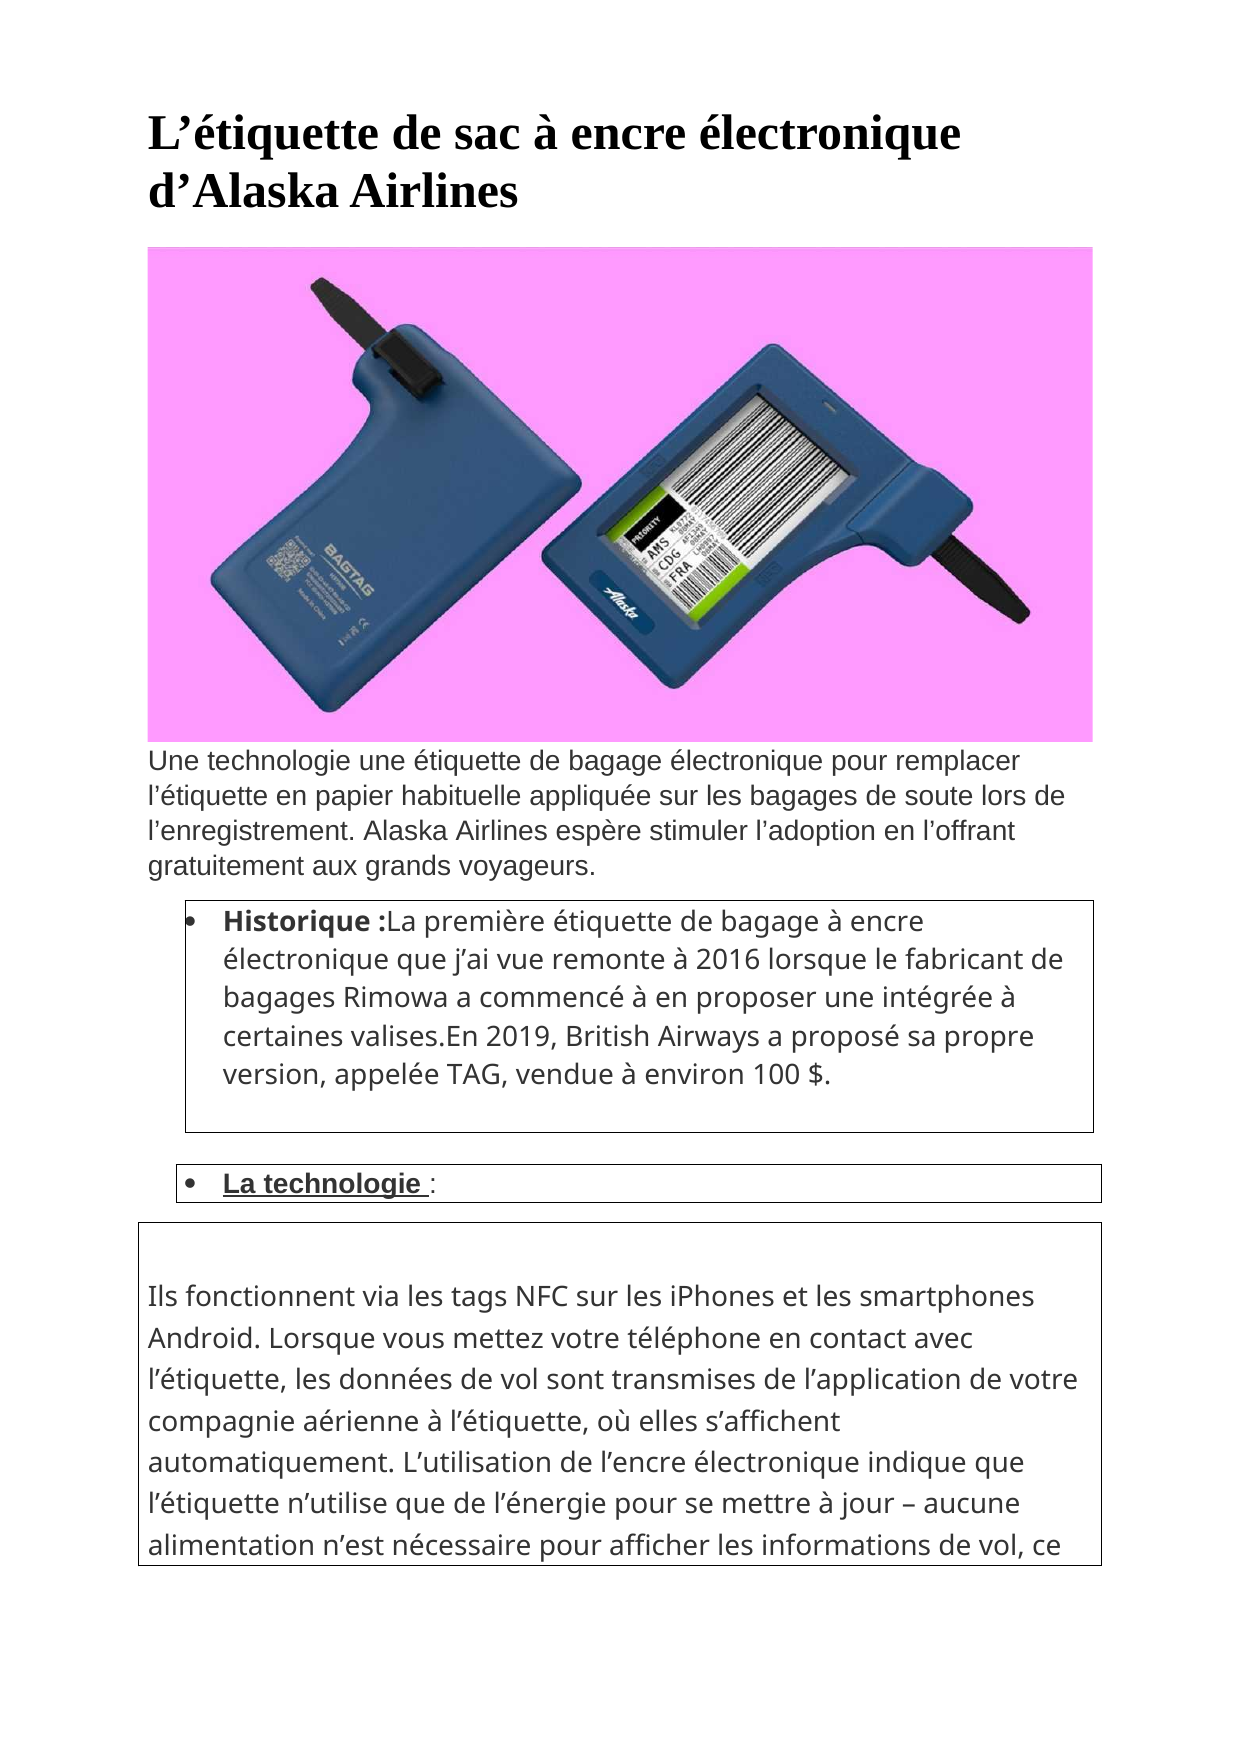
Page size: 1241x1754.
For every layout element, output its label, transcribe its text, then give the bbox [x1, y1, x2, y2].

text Une technologie une étiquette de bagage électronique pour remplacer l’étiquette en papier habituelle appliquée sur les bagages de soute lors de l’enregistrement. Alaska Airlines espère stimuler l’adoption en l’offrant gratuitement aux grands voyageurs. [148, 742, 1093, 881]
picture [147, 247, 1093, 742]
list La technologie : [177, 1165, 1101, 1202]
list Historique :La première étiquette de bagage à encre électronique que j’ai vue remonte à 2016 lorsque le fabricant de bagages Rimowa a commencé à en proposer une intégrée à certaines valises.En 2019, British Airways a proposé sa propre version, appelée TAG, vendue à environ 100 $. [186, 901, 1093, 1132]
